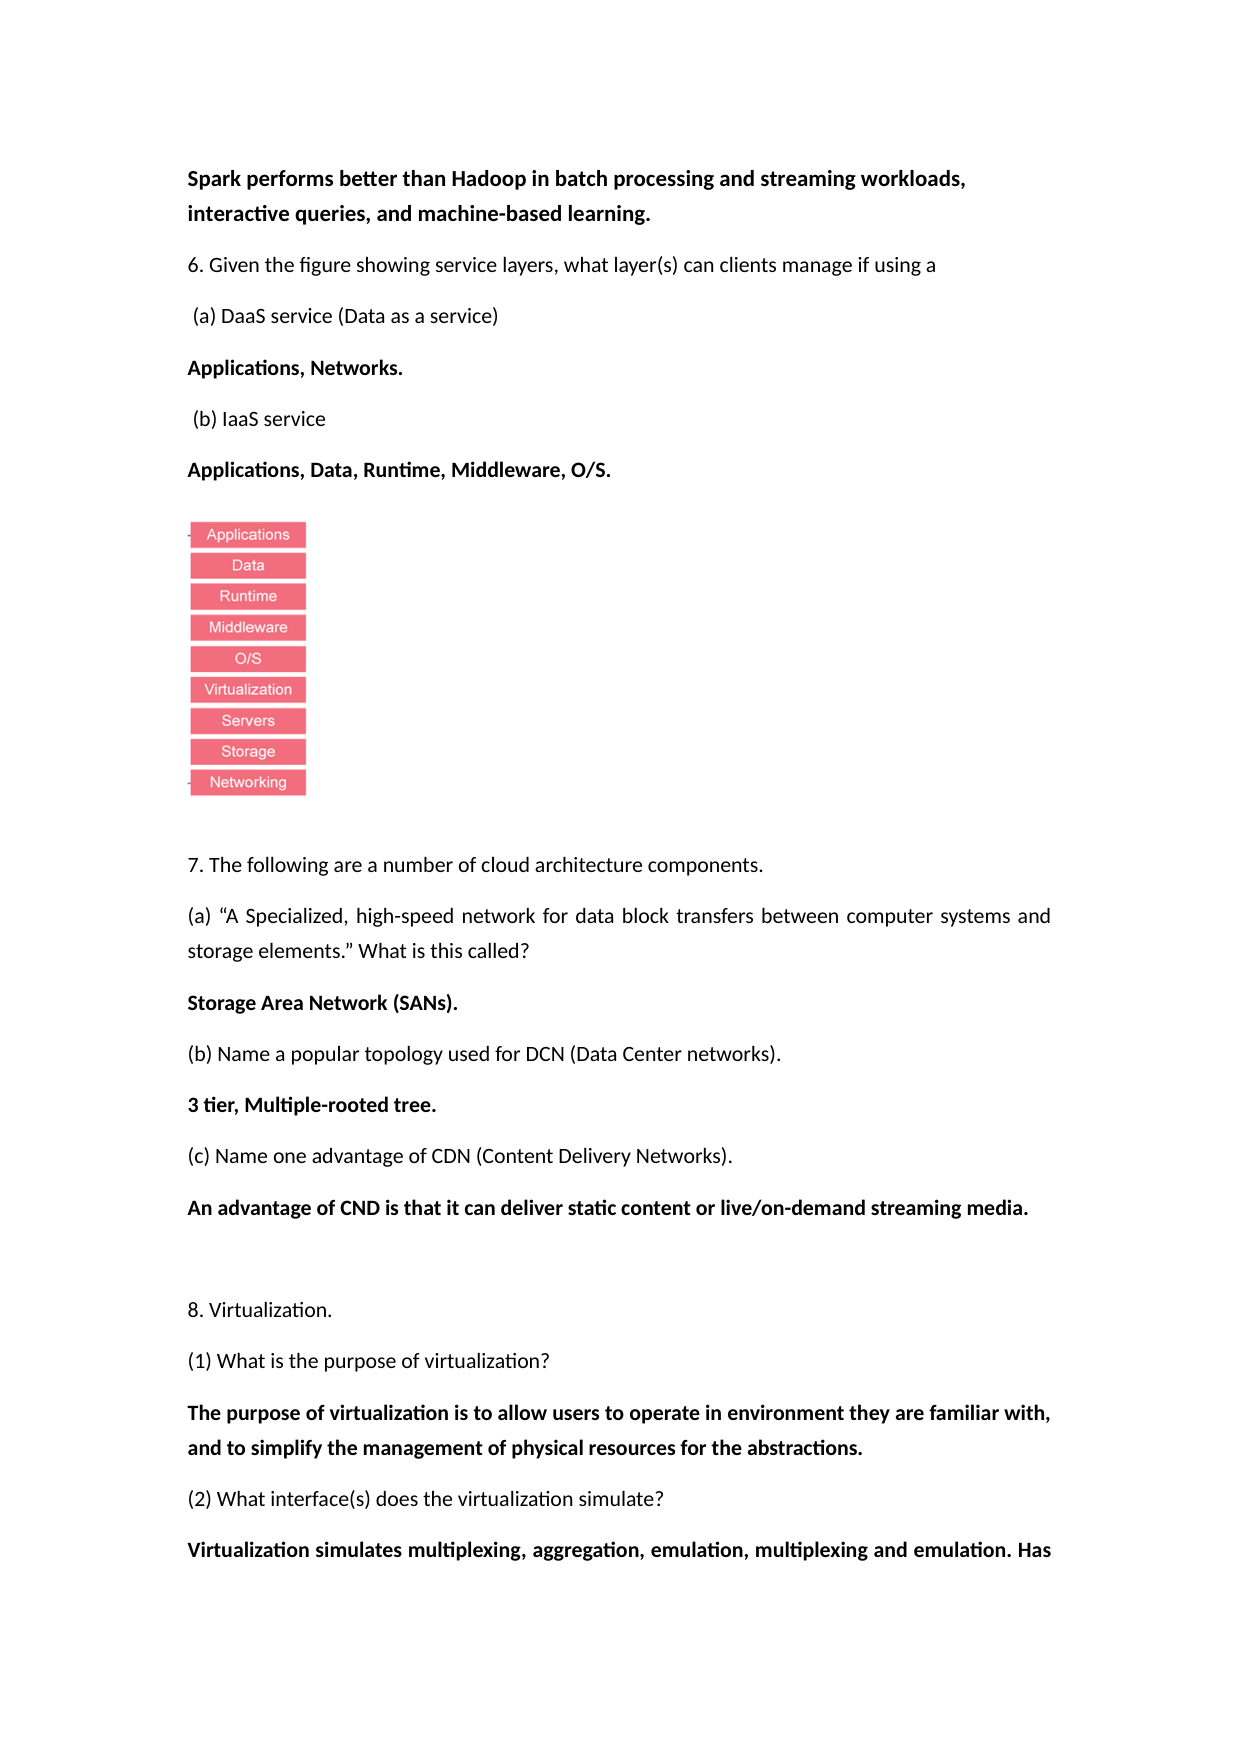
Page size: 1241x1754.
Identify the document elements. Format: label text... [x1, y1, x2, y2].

text (2) What interface(s) does the virtualization simulate? [187, 1482, 1053, 1514]
picture [187, 504, 317, 807]
text Storage Area Network (SANs). [187, 986, 1053, 1018]
text 7. The following are a number of cloud architecture components. [187, 848, 1053, 881]
text Applications, Networks. [187, 351, 1053, 383]
text (a) “A Specialized, high-speed network for data block transfers between computer systems and storage elements.” What is this called? [187, 899, 1053, 967]
text 6. Given the figure showing service layers, what layer(s) can clients manage if using a [187, 248, 1053, 281]
text (a) DaaS service (Data as a service) [187, 299, 1053, 332]
text The purpose of virtualization is to allow users to operate in environment they are familiar with, and to simplify the management of physical resources for the abstractions. [187, 1396, 1053, 1463]
text (1) What is the purpose of virtualization? [187, 1344, 1053, 1377]
text 8. Virtualization. [187, 1293, 1053, 1326]
text An advantage of CND is that it can deliver static content or live/on-demand streaming media. [187, 1191, 1053, 1223]
text (b) IaaS service [187, 402, 1053, 434]
text (c) Name one advantage of CDN (Content Delivery Networks). [187, 1139, 1053, 1172]
text Applications, Data, Runtime, Middleware, O/S. [187, 453, 1053, 486]
text 3 tier, Multiple-rooted tree. [187, 1088, 1053, 1121]
text Spark performs better than Hadoop in batch processing and streaming workloads, interactive queries, and machine-based learning. [187, 162, 1053, 229]
text (b) Name a popular topology used for DCN (Data Center networks). [187, 1037, 1053, 1069]
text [187, 1533, 1053, 1566]
